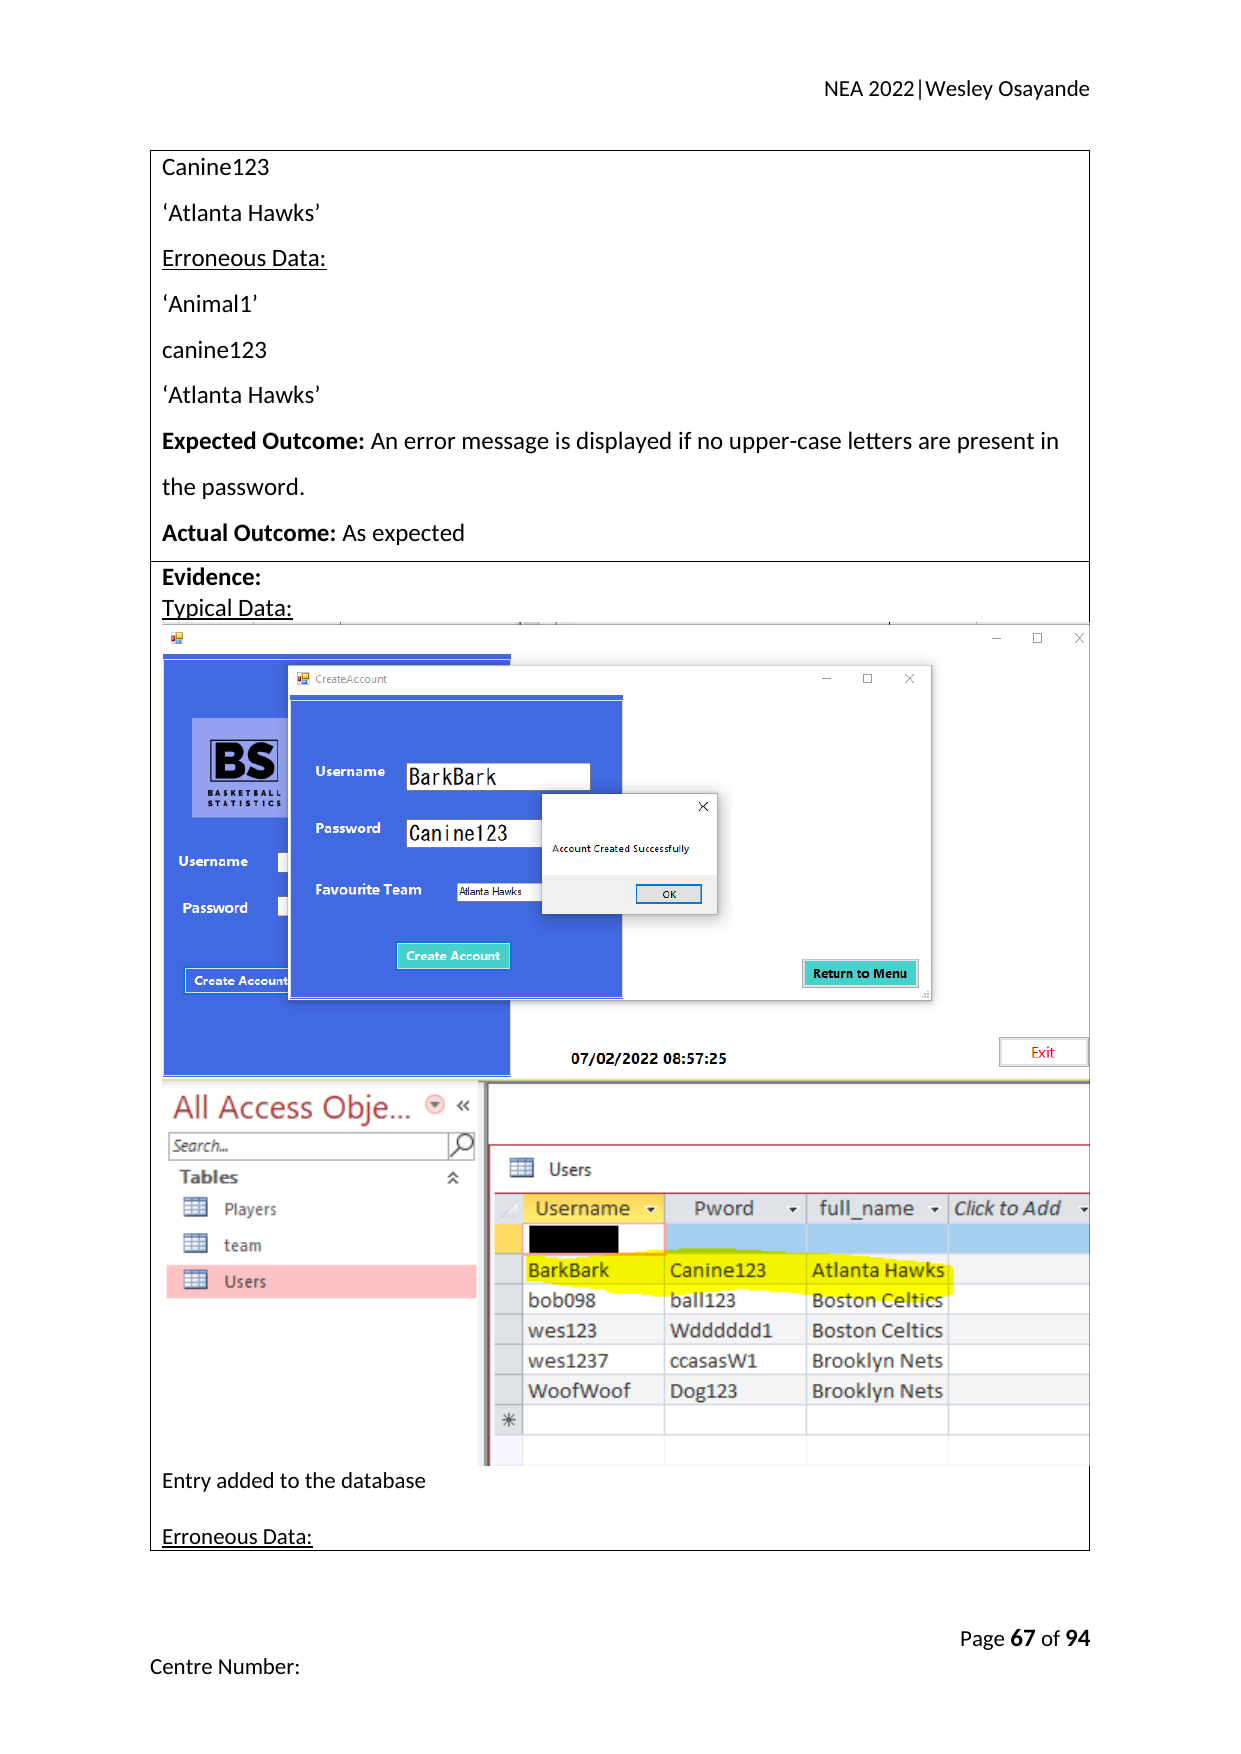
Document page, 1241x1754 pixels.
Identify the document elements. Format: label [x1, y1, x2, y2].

table_cell [151, 151, 1089, 561]
table_cell [151, 562, 1089, 1550]
picture [161, 622, 1090, 1466]
